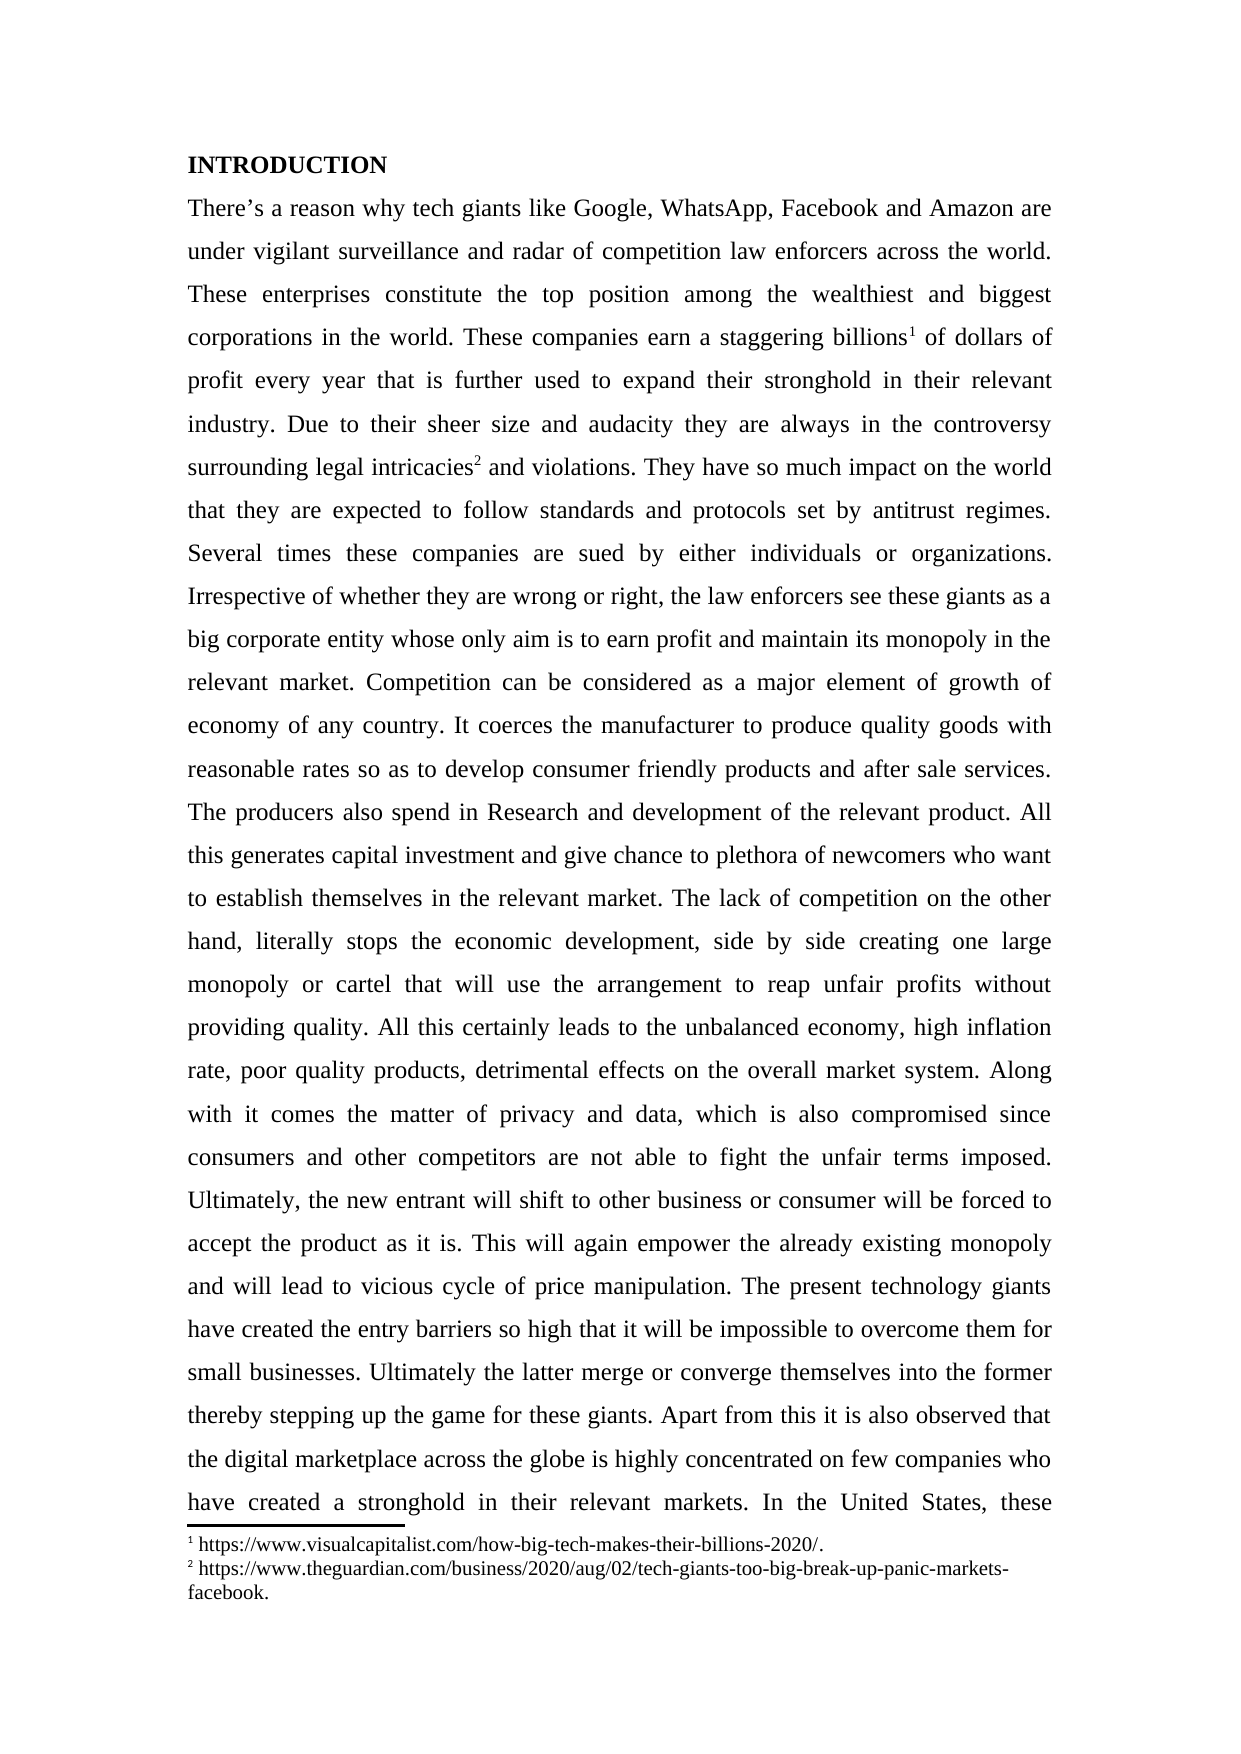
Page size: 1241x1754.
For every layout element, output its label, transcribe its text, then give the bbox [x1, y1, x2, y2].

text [187, 193, 1053, 1516]
text INTRODUCTION [187, 150, 1053, 179]
